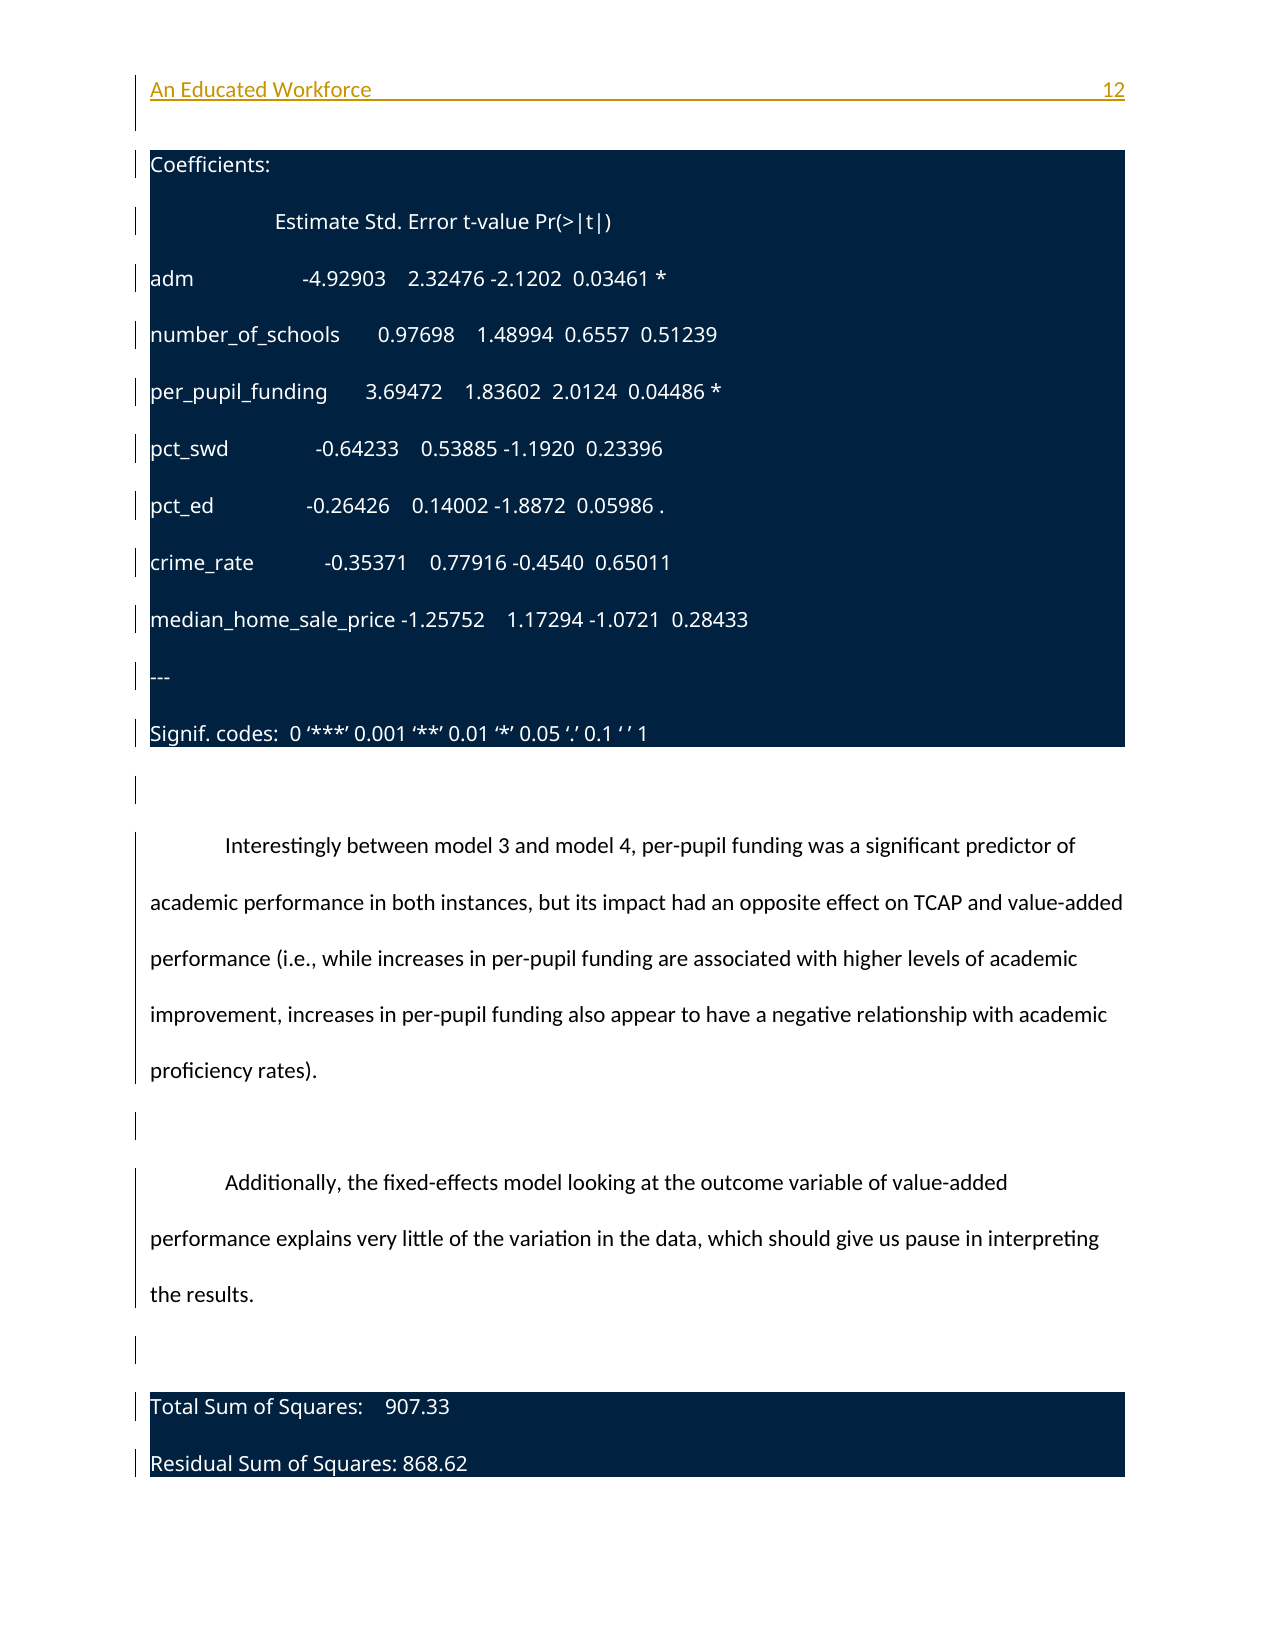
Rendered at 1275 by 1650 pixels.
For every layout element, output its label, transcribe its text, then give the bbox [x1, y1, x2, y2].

text crime_rate -0.35371 0.77916 -0.4540 0.65011 [150, 548, 1125, 577]
text Coefficients: [150, 150, 1125, 178]
text --- [150, 662, 1125, 690]
text adm -4.92903 2.32476 -2.1202 0.03461 * [150, 264, 1125, 292]
text Total Sum of Squares: 907.33 [150, 1392, 1125, 1421]
text Signif. codes: 0 ‘***’ 0.001 ‘**’ 0.01 ‘*’ 0.05 ‘.’ 0.1 ‘ ’ 1 [150, 719, 1125, 747]
text median_home_sale_price -1.25752 1.17294 -1.0721 0.28433 [150, 605, 1125, 633]
text number_of_schools 0.97698 1.48994 0.6557 0.51239 [150, 321, 1125, 349]
text Interestingly between model 3 and model 4, per-pupil funding was a significant predictor of academic performance in both instances, but its impact had an opposite effect on TCAP and value-added performance (i.e., while increases in per-pupil funding are associated with higher levels of academic improvement, increases in per-pupil funding also appear to have a negative relationship with academic proficiency rates). [150, 832, 1125, 1084]
text per_pupil_funding 3.69472 1.83602 2.0124 0.04486 * [150, 377, 1125, 406]
text Additionally, the fixed-effects model looking at the outcome variable of value-added performance explains very little of the variation in the data, which should give us pause in interpreting the results. [150, 1168, 1125, 1308]
text pct_ed -0.26426 0.14002 -1.8872 0.05986 . [150, 491, 1125, 520]
text pct_swd -0.64233 0.53885 -1.1920 0.23396 [150, 434, 1125, 463]
text Residual Sum of Squares: 868.62 [150, 1449, 1125, 1477]
text Estimate Std. Error t-value Pr(>|t|) [150, 207, 1125, 235]
